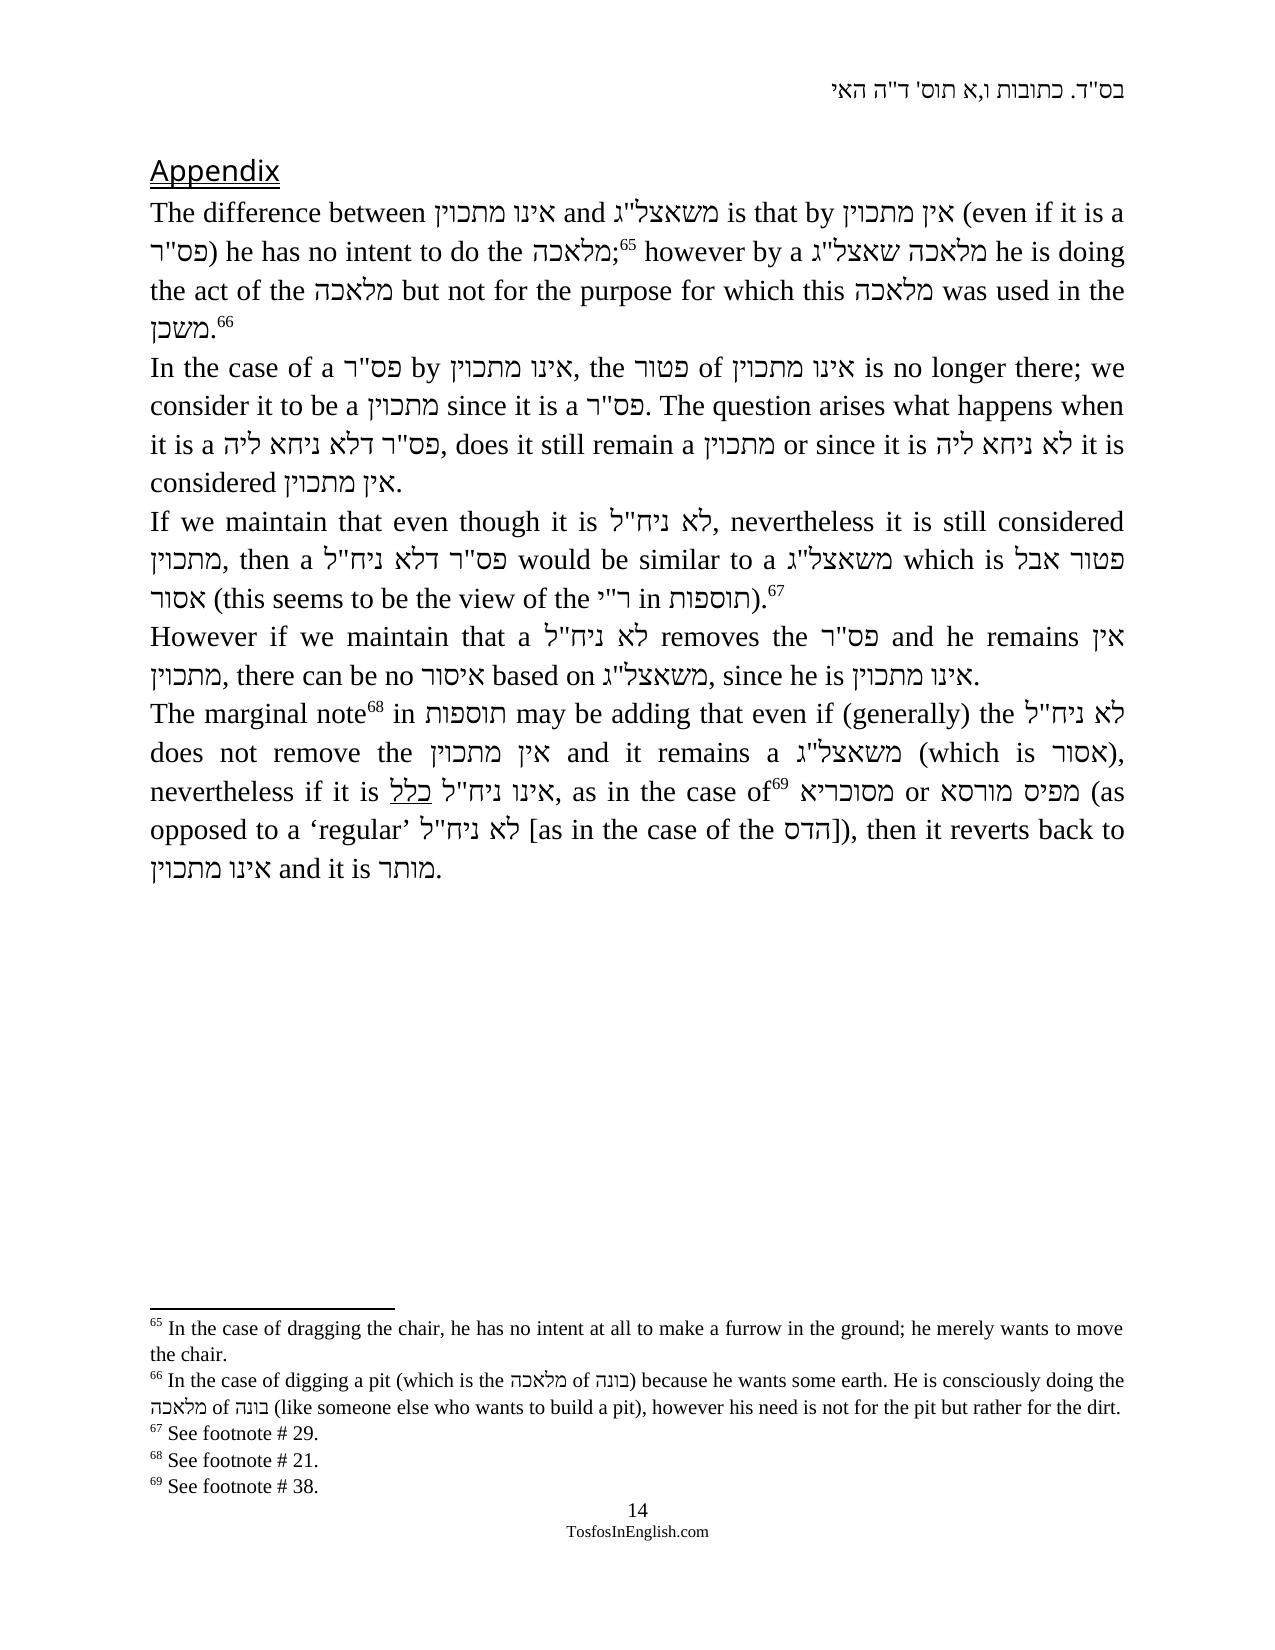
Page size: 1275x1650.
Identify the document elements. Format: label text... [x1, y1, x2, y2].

text The marginal note in תוספות may be adding that even if (generally) the לא ניח"ל does not remove the אין מתכוין and it remains a משאצל"ג (which is אסור), nevertheless if it is אינו ניח"ל כלל, as in the case of מסוכריא or מפיס מורסא (as opposed to a ‘regular’ לא ניח"ל [as in the case of the הדס]), then it reverts back to אינו מתכוין and it is מותר. [150, 697, 1125, 884]
text Appendix [150, 150, 1125, 190]
text In the case of a פס"ר by אינו מתכוין, the פטור of אינו מתכוין is no longer there; we consider it to be a מתכוין since it is a פס"ר. The question arises what happens when it is a פס"ר דלא ניחא ליה, does it still remain a מתכוין or since it is לא ניחא ליה it is considered אין מתכוין. [150, 350, 1125, 499]
text If we maintain that even though it is לא ניח"ל, nevertheless it is still considered מתכוין, then a פס"ר דלא ניח"ל would be similar to a משאצל"ג which is פטור אבל אסור (this seems to be the view of the ר"י in תוספות). [150, 504, 1125, 614]
text The difference between אינו מתכוין and משאצל"ג is that by אין מתכוין (even if it is a פס"ר) he has no intent to do the מלאכה; however by a מלאכה שאצל"ג he is doing the act of the מלאכה but not for the purpose for which this מלאכה was used in the משכן. [150, 196, 1125, 345]
text However if we maintain that a לא ניח"ל removes the פס"ר and he remains אין מתכוין, there can be no איסור based on משאצל"ג, since he is אינו מתכוין. [150, 619, 1125, 692]
